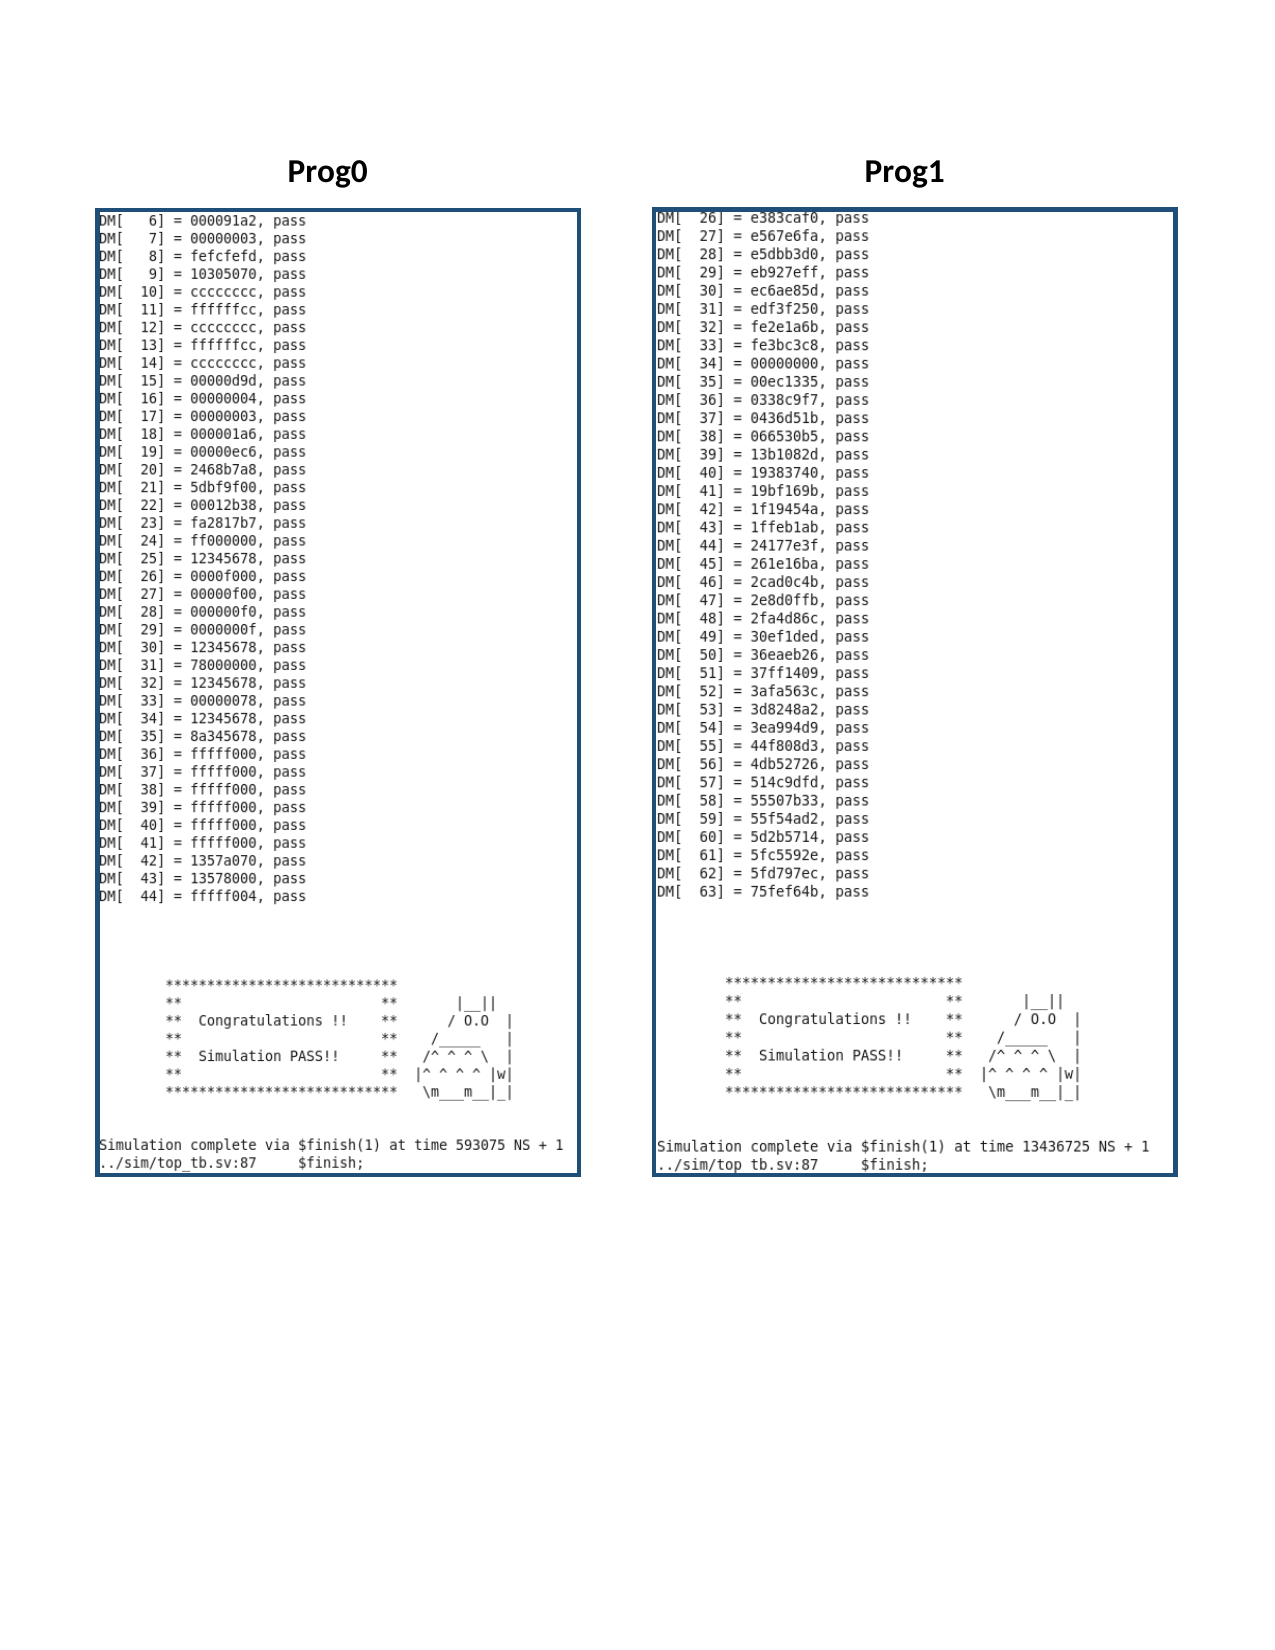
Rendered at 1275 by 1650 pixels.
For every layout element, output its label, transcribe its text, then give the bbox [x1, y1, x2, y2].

picture [656, 212, 1173, 1173]
text Prog0 Prog1 [287, 150, 1087, 191]
picture [100, 212, 577, 1173]
